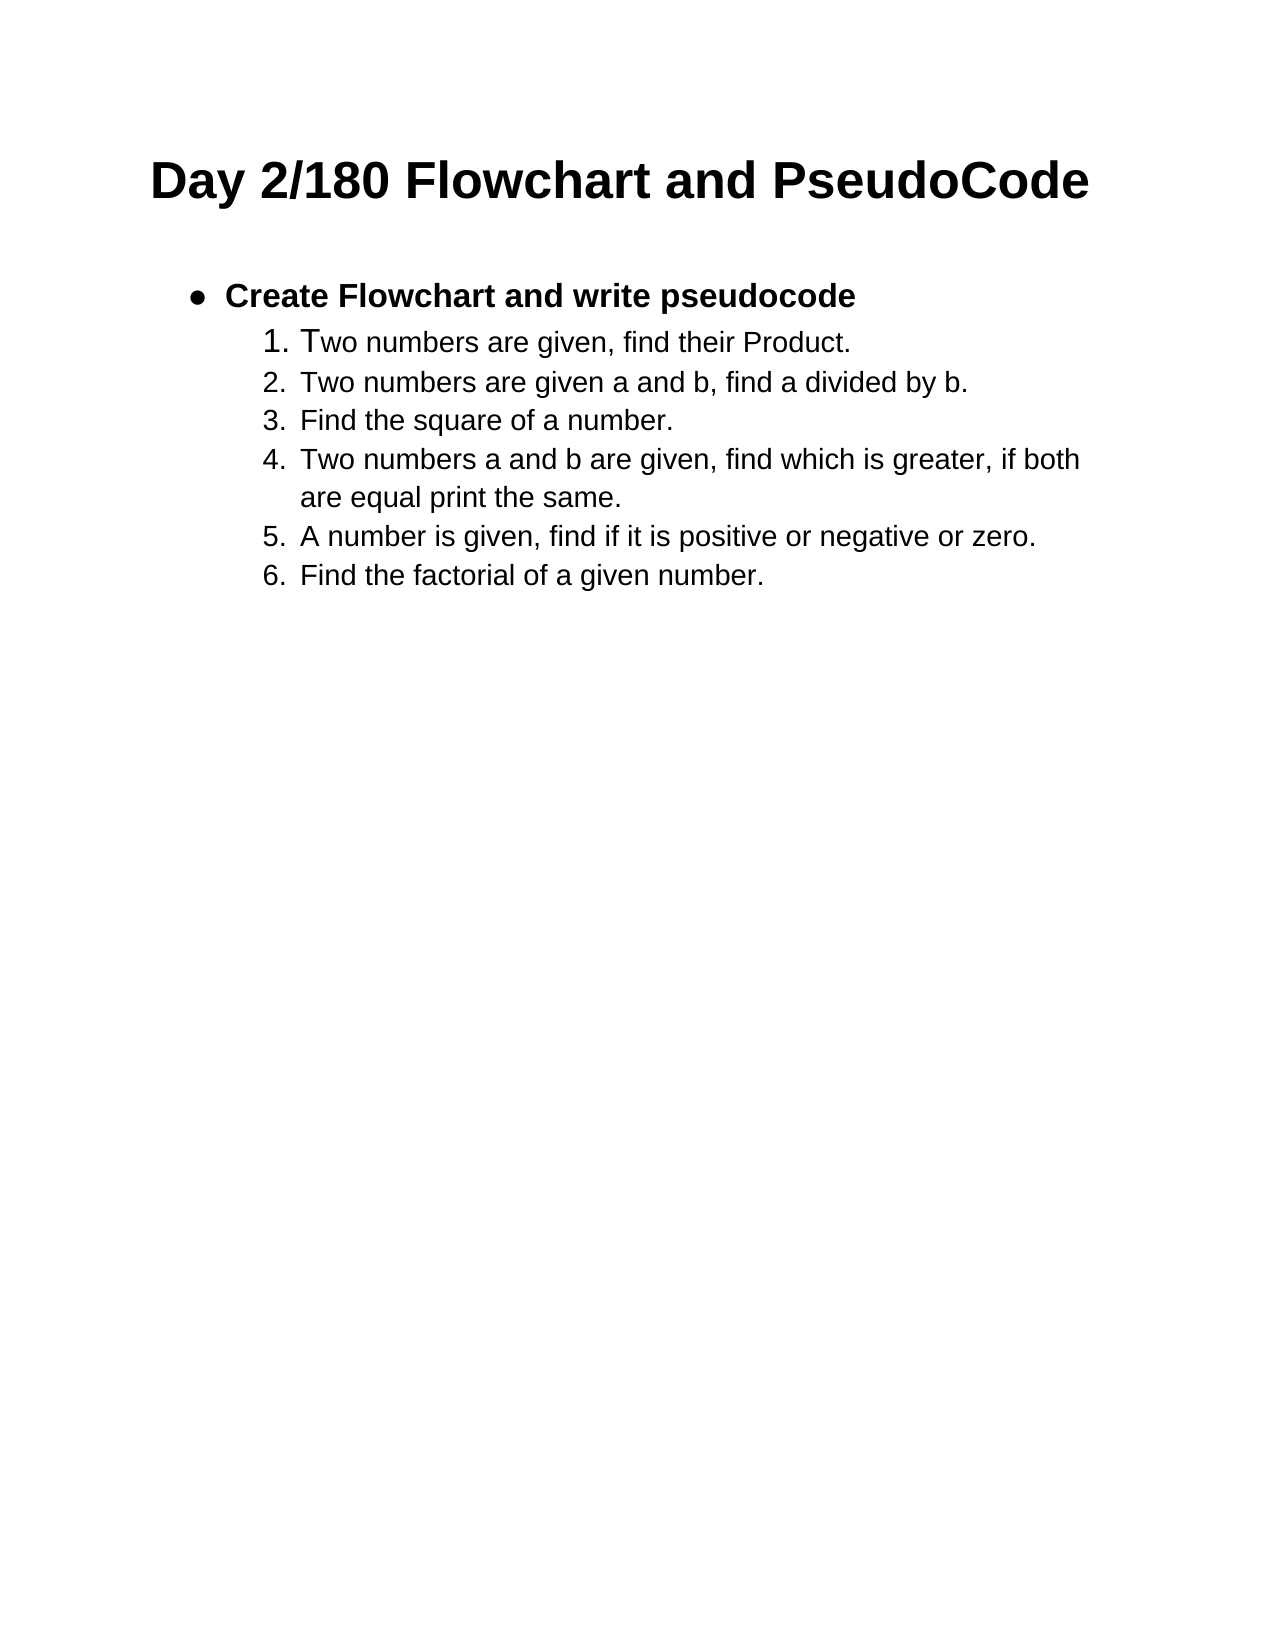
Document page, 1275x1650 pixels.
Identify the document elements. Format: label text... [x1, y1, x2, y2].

list Create Flowchart and write pseudocode [187, 277, 1125, 315]
list A number is given, find if it is positive or negative or zero. [262, 519, 1125, 553]
list Find the square of a number. [262, 403, 1125, 437]
list Two numbers a and b are given, find which is greater, if both are equal print the same. [262, 442, 1125, 514]
title Day 2/180 Flowchart and PseudoCode [150, 150, 1125, 210]
list Find the factorial of a given number. [262, 558, 1125, 591]
list Two numbers are given, find their Product. [262, 321, 1125, 359]
list Two numbers are given a and b, find a divided by b. [262, 365, 1125, 398]
